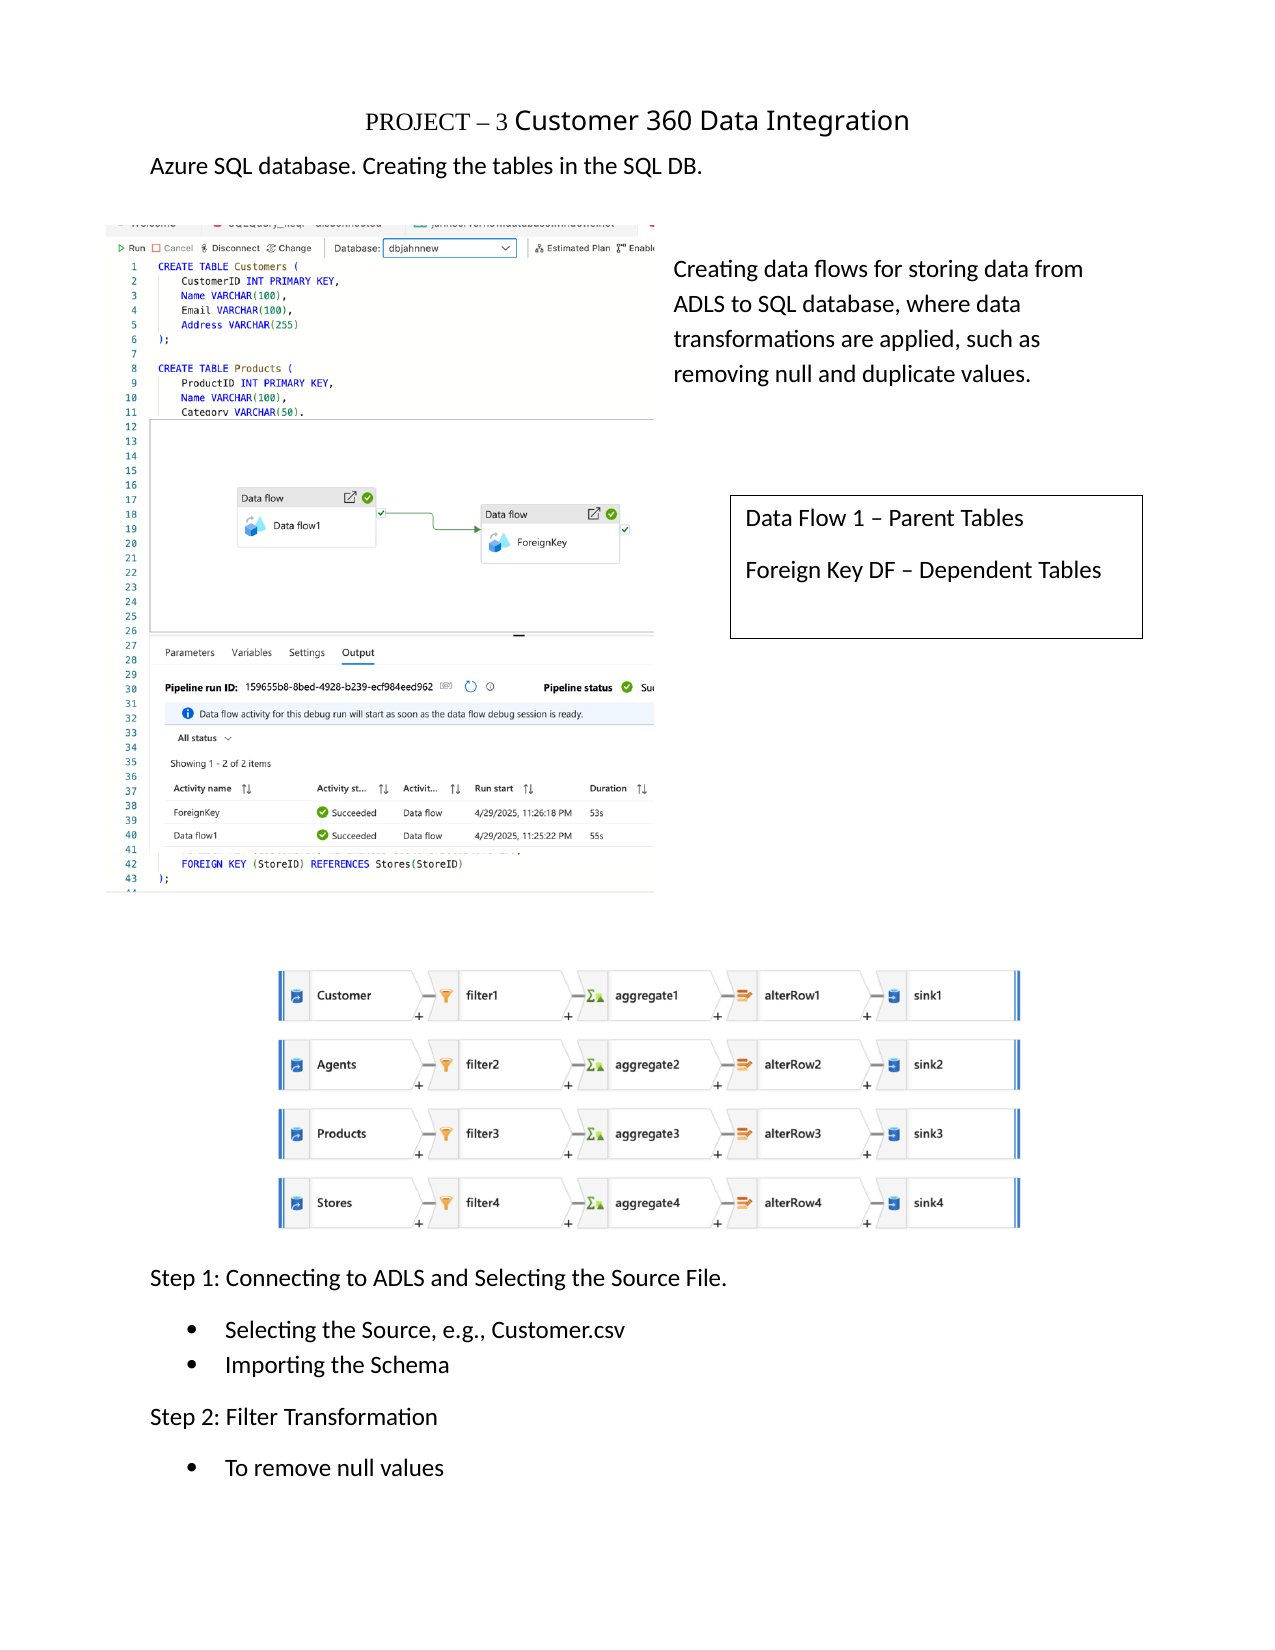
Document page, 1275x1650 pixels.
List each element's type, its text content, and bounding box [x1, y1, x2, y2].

picture [104, 225, 655, 892]
text Step 1: Connecting to ADLS and Selecting the Source File. [150, 1263, 1125, 1293]
text Creating data flows for storing data from ADLS to SQL database, where data transformations are applied, such as removing null and duplicate values. [655, 253, 1125, 389]
list To remove null values [187, 1453, 1125, 1483]
picture [216, 926, 1059, 1242]
text Before doing the transformations and loading the data into to Azure SQL database. Creating the tables in the SQL DB. [150, 150, 1125, 181]
list Selecting the Source, e.g., Customer.csv [187, 1314, 1125, 1345]
list Importing the Schema [187, 1349, 1125, 1380]
text Step 2: Filter Transformation [150, 1401, 1125, 1431]
